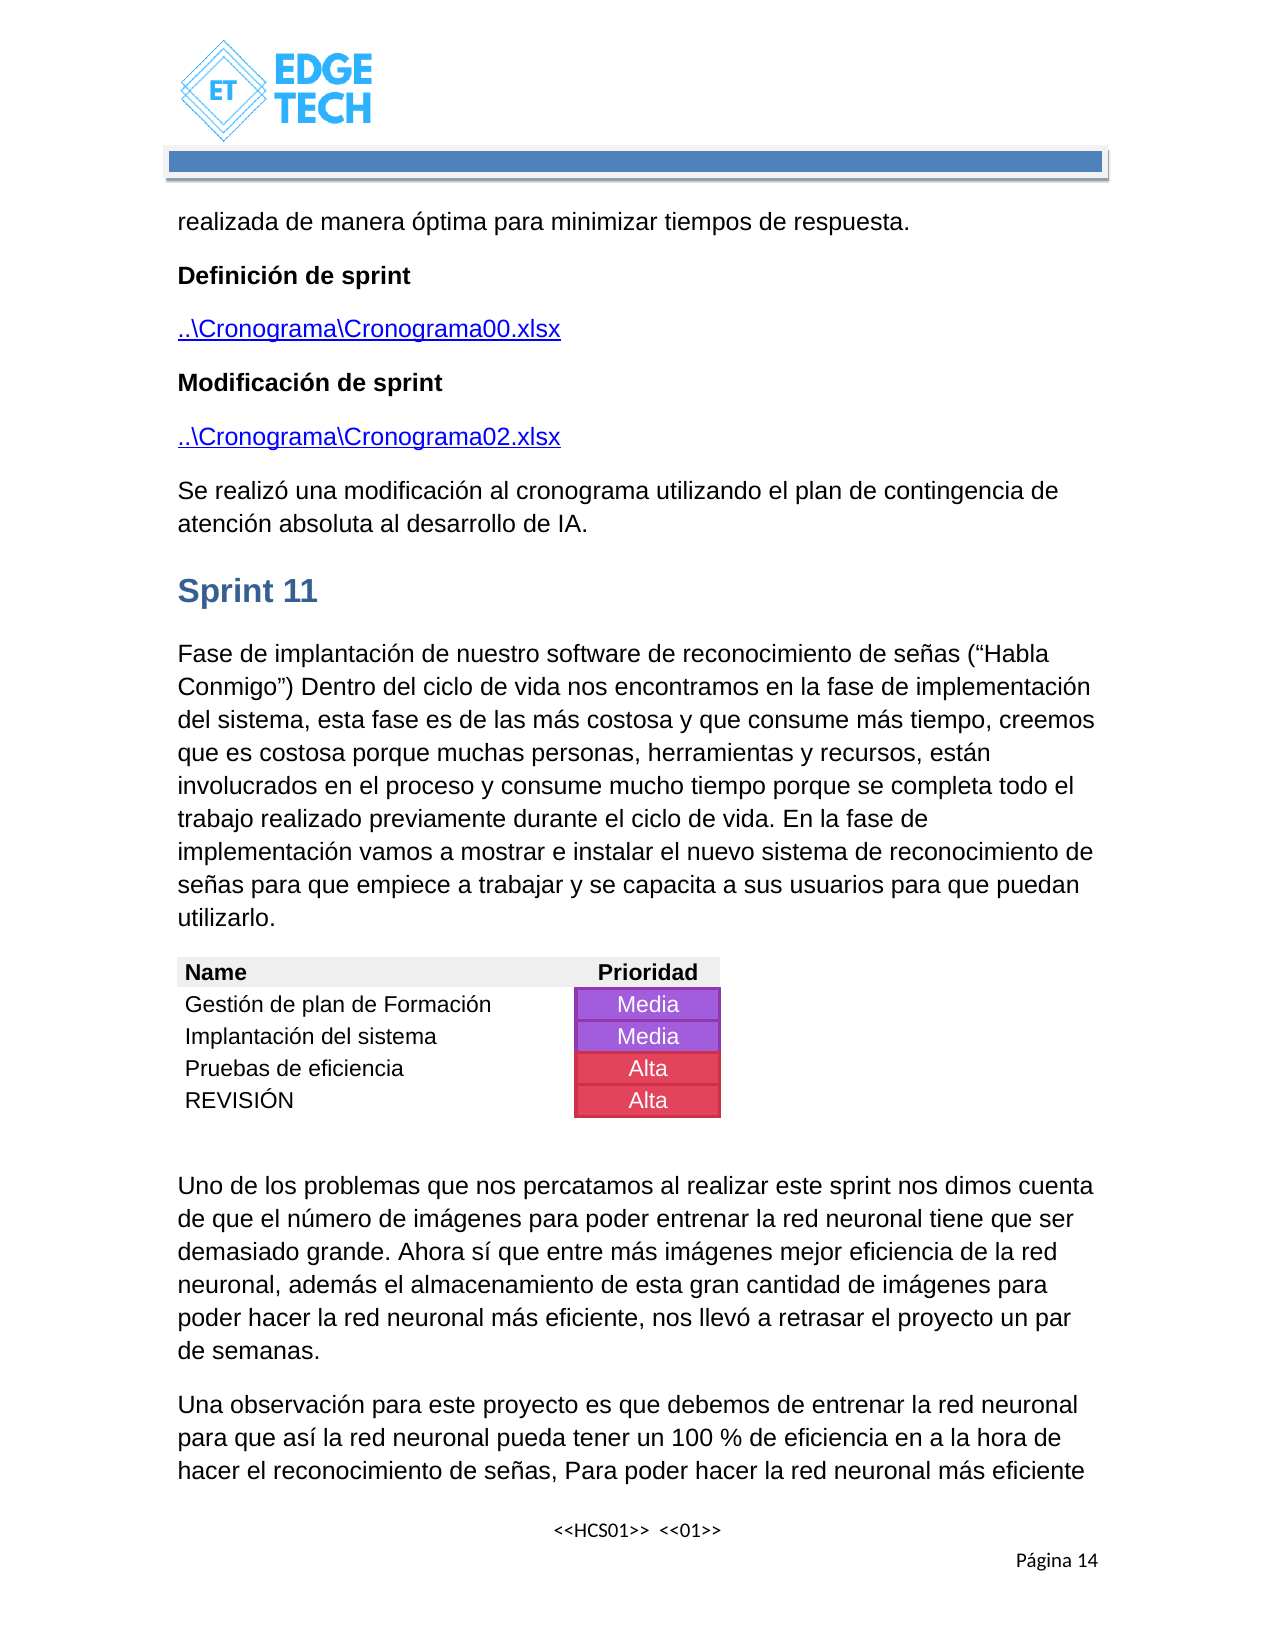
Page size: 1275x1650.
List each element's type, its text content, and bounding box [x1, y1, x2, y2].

picture [177, 35, 376, 142]
table_cell Alta [578, 1054, 718, 1083]
table_cell Media [578, 990, 718, 1019]
table_cell REVISIÓN [177, 1083, 574, 1115]
table_cell Alta [578, 1086, 718, 1115]
subtitle Sprint 11 [177, 571, 1098, 610]
text Definición de sprint [177, 261, 1098, 289]
text ..\Cronograma\Cronograma00.xlsx [177, 314, 1098, 343]
table_cell Media [578, 1022, 718, 1051]
table_cell Implantación del sistema [177, 1019, 574, 1051]
text Uno de los problemas que nos percatamos al realizar este sprint nos dimos cuenta de que el número de imágenes para poder entrenar la red neuronal tiene que ser demasiado grande. Ahora sí que entre más imágenes mejor eficiencia de la red neuronal, además el almacenamiento de esta gran cantidad de imágenes para poder hacer la red neuronal más eficiente, nos llevó a retrasar el proyecto un par de semanas. [177, 1171, 1098, 1365]
text Fase de implantación de nuestro software de reconocimiento de señas (“Habla Conmigo”) Dentro del ciclo de vida nos encontramos en la fase de implementación del sistema, esta fase es de las más costosa y que consume más tiempo, creemos que es costosa porque muchas personas, herramientas y recursos, están involucrados en el proceso y consume mucho tiempo porque se completa todo el trabajo realizado previamente durante el ciclo de vida. En la fase de implementación vamos a mostrar e instalar el nuevo sistema de reconocimiento de señas para que empiece a trabajar y se capacita a sus usuarios para que puedan utilizarlo. [177, 639, 1098, 932]
table_cell Pruebas de eficiencia [177, 1051, 574, 1083]
table_header Prioridad [576, 957, 720, 987]
text ..\Cronograma\Cronograma02.xlsx [177, 422, 1098, 451]
table_header Name [177, 957, 576, 987]
table_cell Gestión de plan de Formación [177, 987, 574, 1019]
text Modificación de sprint [177, 368, 1098, 397]
text Se realizó una modificación al cronograma utilizando el plan de contingencia de atención absoluta al desarrollo de IA. [177, 476, 1098, 538]
